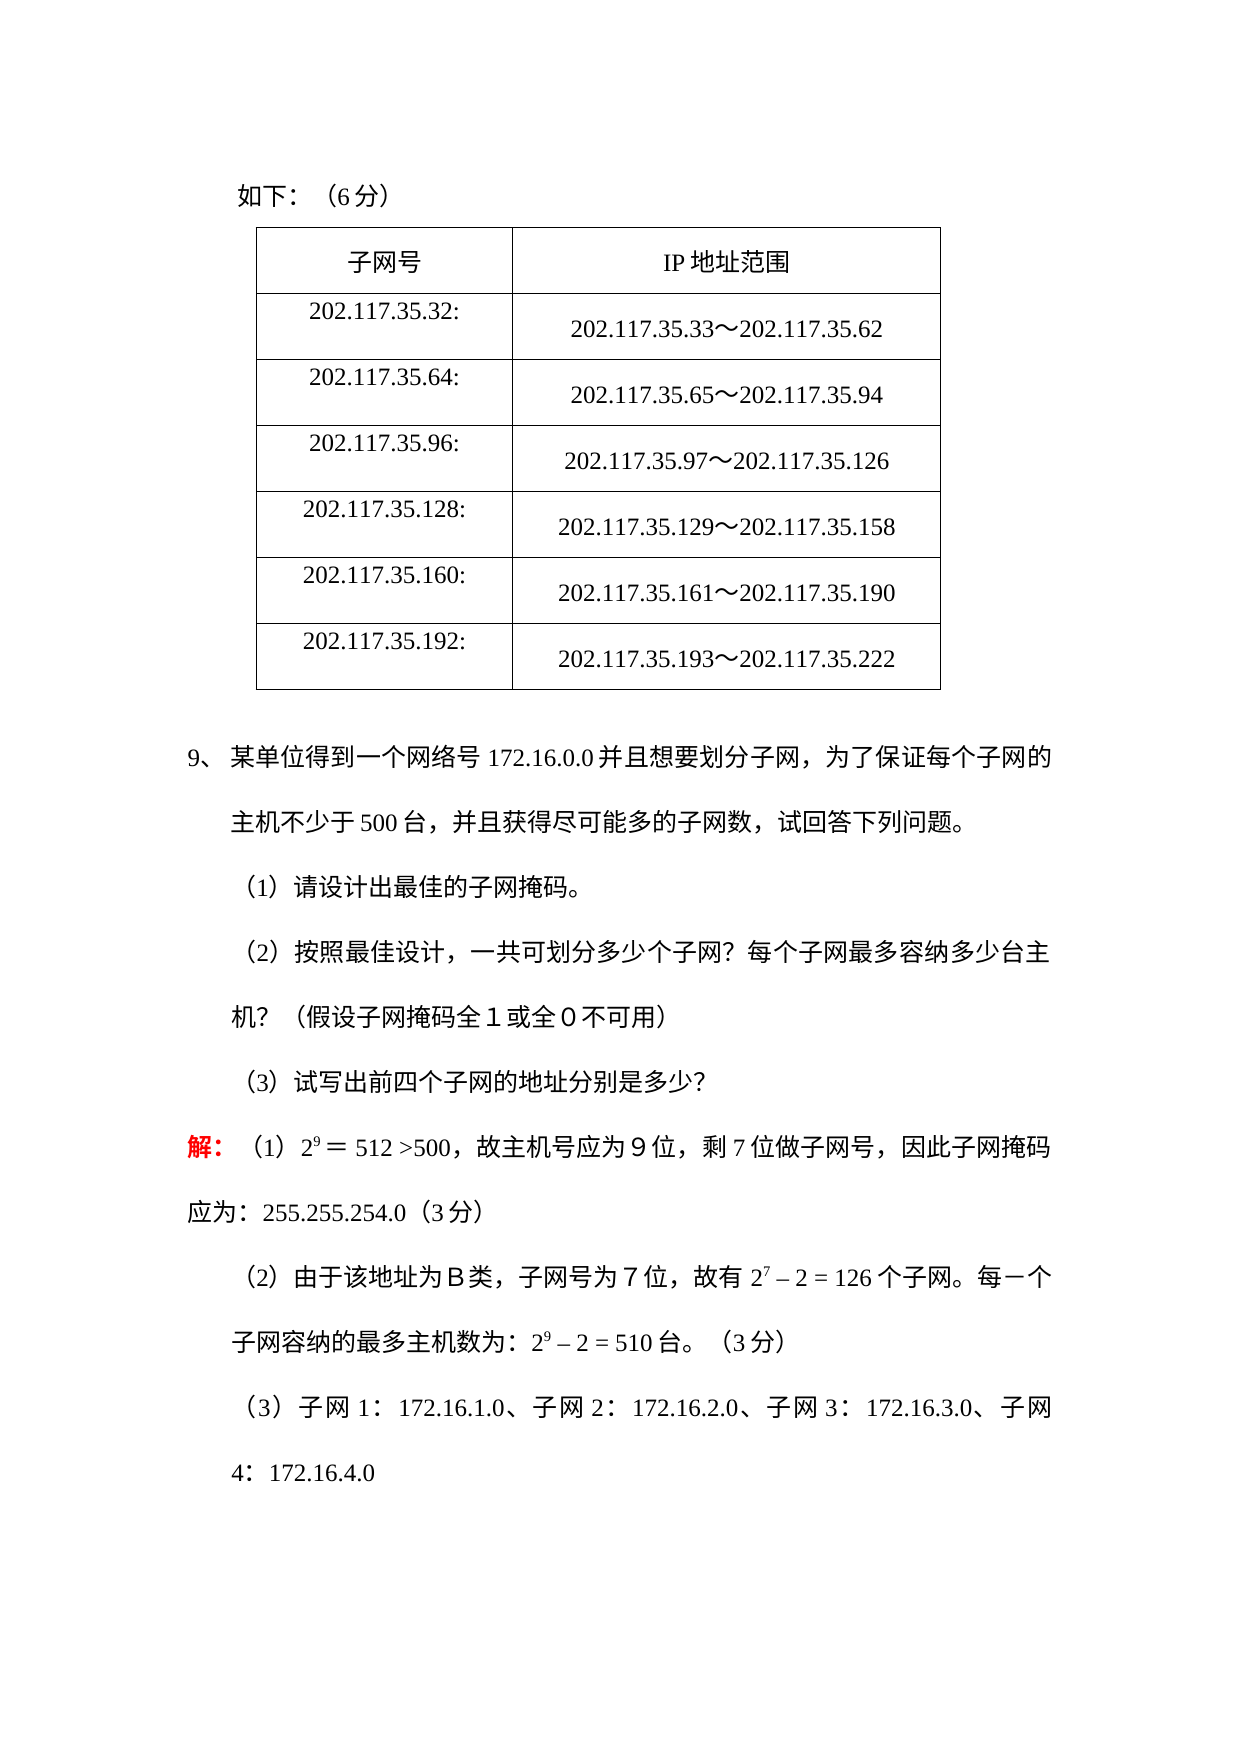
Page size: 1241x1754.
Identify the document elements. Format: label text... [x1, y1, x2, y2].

text （2）由于该地址为Ｂ类，子网号为７位，故有27 – 2 = 126个子网。每－个子网容纳的最多主机数为：29 – 2 = 510台。（3分） [231, 1243, 1053, 1373]
table_cell 202.117.35.128: [257, 492, 512, 557]
table_cell 202.117.35.160: [257, 558, 512, 623]
text （3）试写出前四个子网的地址分别是多少？ [231, 1048, 1053, 1113]
table_cell 202.117.35.161～202.117.35.190 [513, 558, 940, 623]
table_cell 202.117.35.96: [257, 426, 512, 491]
text （3）子网1：172.16.1.0、子网2：172.16.2.0、子网3：172.16.3.0、子网4：172.16.4.0 [231, 1373, 1053, 1503]
table_cell 202.117.35.193～202.117.35.222 [513, 624, 940, 689]
table_cell 202.117.35.129～202.117.35.158 [513, 492, 940, 557]
text 解：（1）29 ＝ 512 >500，故主机号应为９位，剩7位做子网号，因此子网掩码应为：255.255.254.0（3分） [187, 1113, 1053, 1243]
table_cell 202.117.35.64: [257, 360, 512, 425]
table_header IP地址范围 [513, 228, 940, 293]
table_cell 202.117.35.192: [257, 624, 512, 689]
text （2）按照最佳设计，一共可划分多少个子网？每个子网最多容纳多少台主机？（假设子网掩码全１或全０不可用） [231, 918, 1053, 1048]
text （1）请设计出最佳的子网掩码。 [231, 853, 1053, 918]
table_header 子网号 [257, 228, 512, 293]
table_cell 202.117.35.97～202.117.35.126 [513, 426, 940, 491]
table_cell 202.117.35.32: [257, 294, 512, 359]
list 某单位得到一个网络号172.16.0.0并且想要划分子网，为了保证每个子网的主机不少于500台，并且获得尽可能多的子网数，试回答下列问题。 [187, 723, 1053, 853]
table_cell 202.117.35.33～202.117.35.62 [513, 294, 940, 359]
table_cell 202.117.35.65～202.117.35.94 [513, 360, 940, 425]
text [232, 162, 1053, 227]
